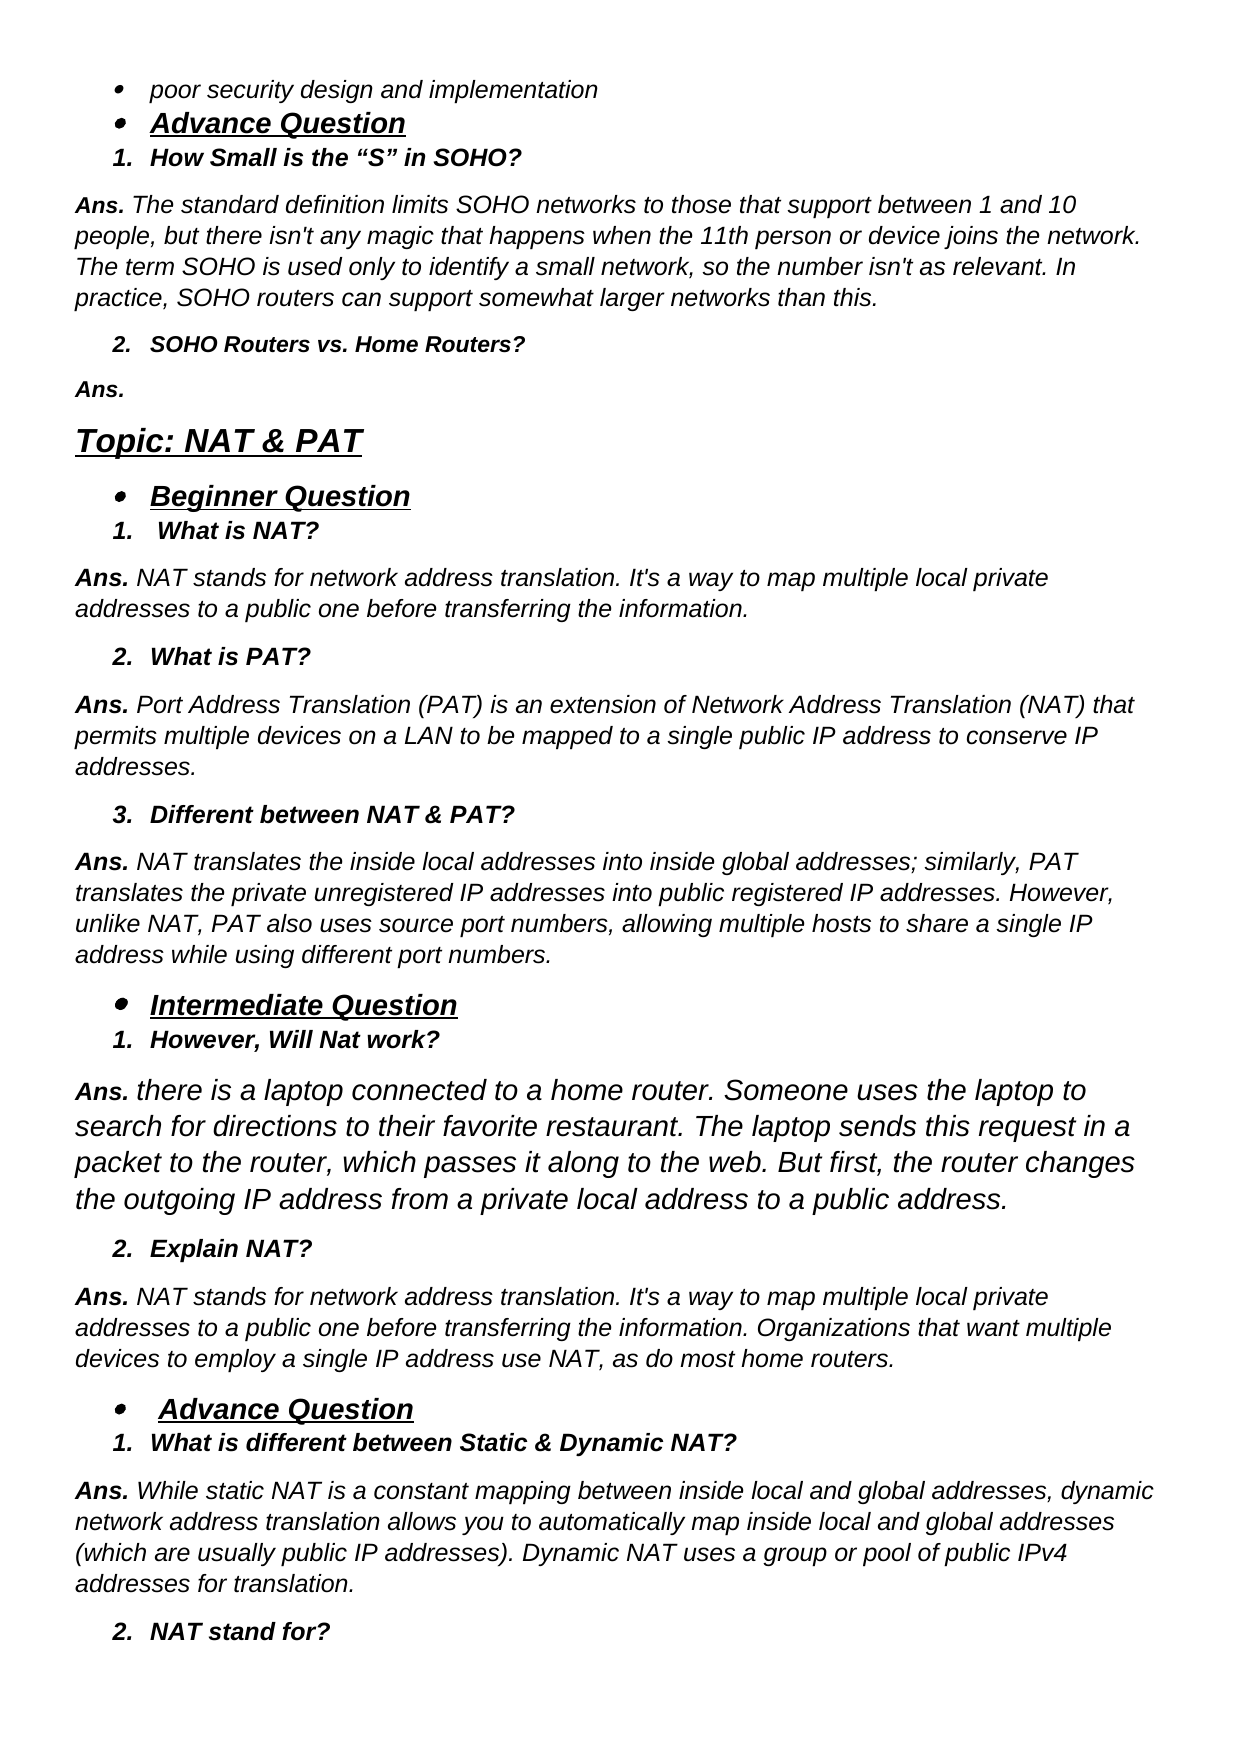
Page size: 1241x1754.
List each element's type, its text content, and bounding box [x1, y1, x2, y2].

text Ans. While static NAT is a constant mapping between inside local and global addresses, dynamic network address translation allows you to automatically map inside local and global addresses (which are usually public IP addresses). Dynamic NAT uses a group or pool of public IPv4 addresses for translation. [75, 1476, 1165, 1598]
list Intermediate Question [112, 988, 1165, 1023]
list NAT stand for? [112, 1617, 1165, 1646]
text Ans. NAT translates the inside local addresses into inside global addresses; similarly, PAT translates the private unregistered IP addresses into public registered IP addresses. However, unlike NAT, PAT also uses source port numbers, allowing multiple hosts to share a single IP address while using different port numbers. [75, 847, 1165, 969]
list Explain NAT? [112, 1234, 1165, 1263]
text Ans. [75, 376, 1165, 402]
list However, Will Nat work? [112, 1026, 1165, 1054]
text Ans. Port Address Translation (PAT) is an extension of Network Address Translation (NAT) that permits multiple devices on a LAN to be mapped to a single public IP address to conserve IP addresses. [75, 690, 1165, 781]
list poor security design and implementation [112, 75, 1165, 104]
list What is different between Static & Dynamic NAT? [112, 1428, 1165, 1457]
text Ans. The standard definition limits SOHO networks to those that support between 1 and 10 people, but there isn't any magic that happens when the 11th person or device joins the network. The term SOHO is used only to identify a small network, so the number isn't as relevant. In practice, SOHO routers can support somewhat larger networks than this. [75, 190, 1165, 312]
list Advance Question [112, 1392, 1165, 1426]
list SOHO Routers vs. Home Routers? [112, 331, 1165, 357]
list What is PAT? [112, 642, 1165, 671]
text Ans. NAT stands for network address translation. It's a way to map multiple local private addresses to a public one before transferring the information. Organizations that want multiple devices to employ a single IP address use NAT, as do most home routers. [75, 1282, 1165, 1373]
text Ans. NAT stands for network address translation. It's a way to map multiple local private addresses to a public one before transferring the information. [75, 563, 1165, 623]
list Beginner Question [112, 479, 1165, 513]
text Topic: NAT & PAT [75, 421, 1165, 460]
text Ans. there is a laptop connected to a home router. Someone uses the laptop to search for directions to their favorite restaurant. The laptop sends this request in a packet to the router, which passes it along to the web. But first, the router changes the outgoing IP address from a private local address to a public address. [75, 1073, 1165, 1215]
list Advance Question [112, 106, 1165, 140]
list How Small is the “S” in SOHO? [112, 142, 1165, 171]
list Different between NAT & PAT? [112, 800, 1165, 828]
list What is NAT? [112, 516, 1165, 544]
